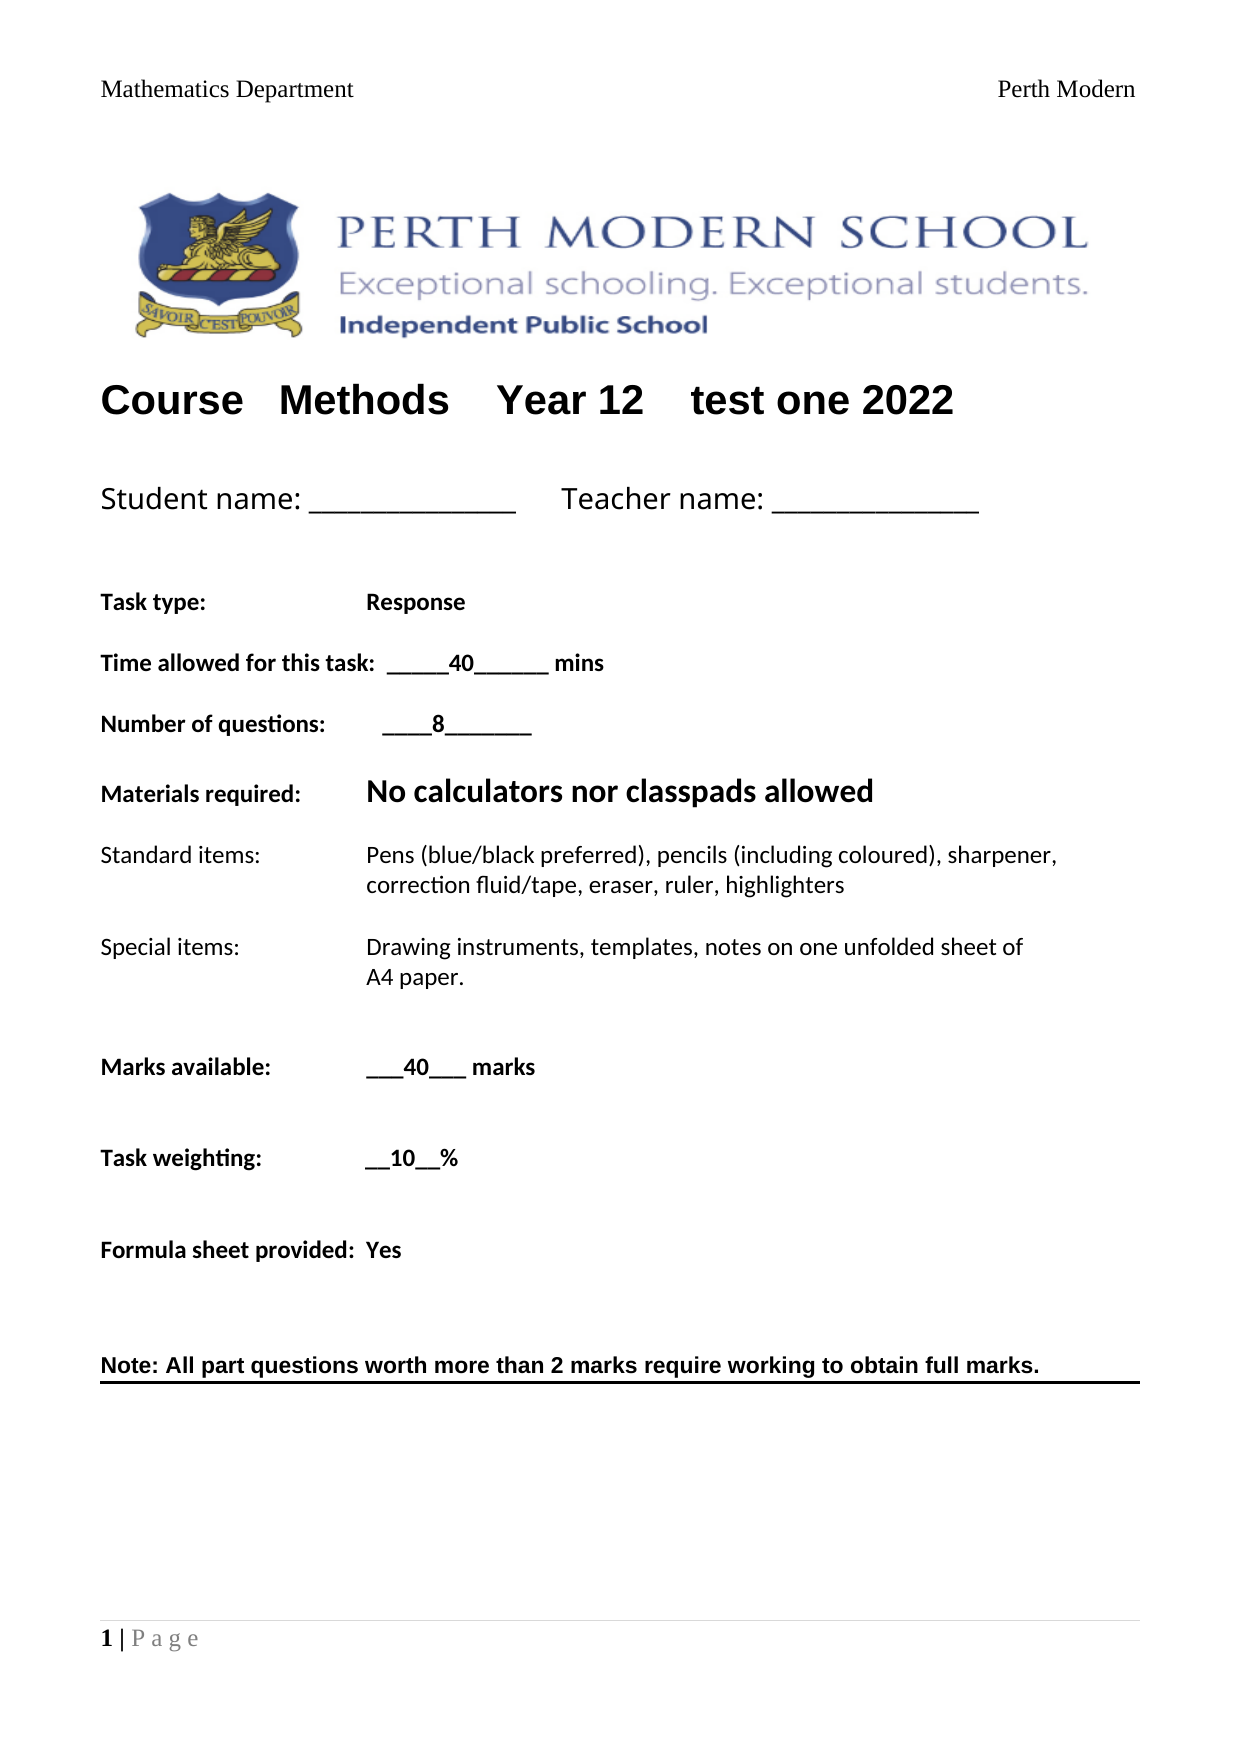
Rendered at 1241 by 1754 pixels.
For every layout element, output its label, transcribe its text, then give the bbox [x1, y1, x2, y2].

text Task weighting: __10__% [100, 1143, 1140, 1173]
text Task type: Response [100, 587, 1197, 617]
text Note: All part questions worth more than 2 marks require working to obtain full marks. [100, 1352, 1140, 1381]
text Special items: Drawing instruments, templates, notes on one unfolded sheet of A4 paper. [100, 931, 1140, 992]
picture [100, 157, 1118, 376]
text Number of questions: ____8_______ [100, 709, 1140, 739]
text Student name: ________________ Teacher name: ________________ [100, 478, 1140, 518]
text Materials required: No calculators nor classpads allowed [100, 770, 1140, 810]
text Formula sheet provided: Yes [100, 1234, 1140, 1265]
text Time allowed for this task: _____40______ mins [100, 648, 1140, 678]
text Marks available: ___40___ marks [100, 1051, 1140, 1082]
text Standard items: Pens (blue/black preferred), pencils (including coloured), sharpener, correction fluid/tape, eraser, ruler, highlighters [100, 839, 1140, 900]
